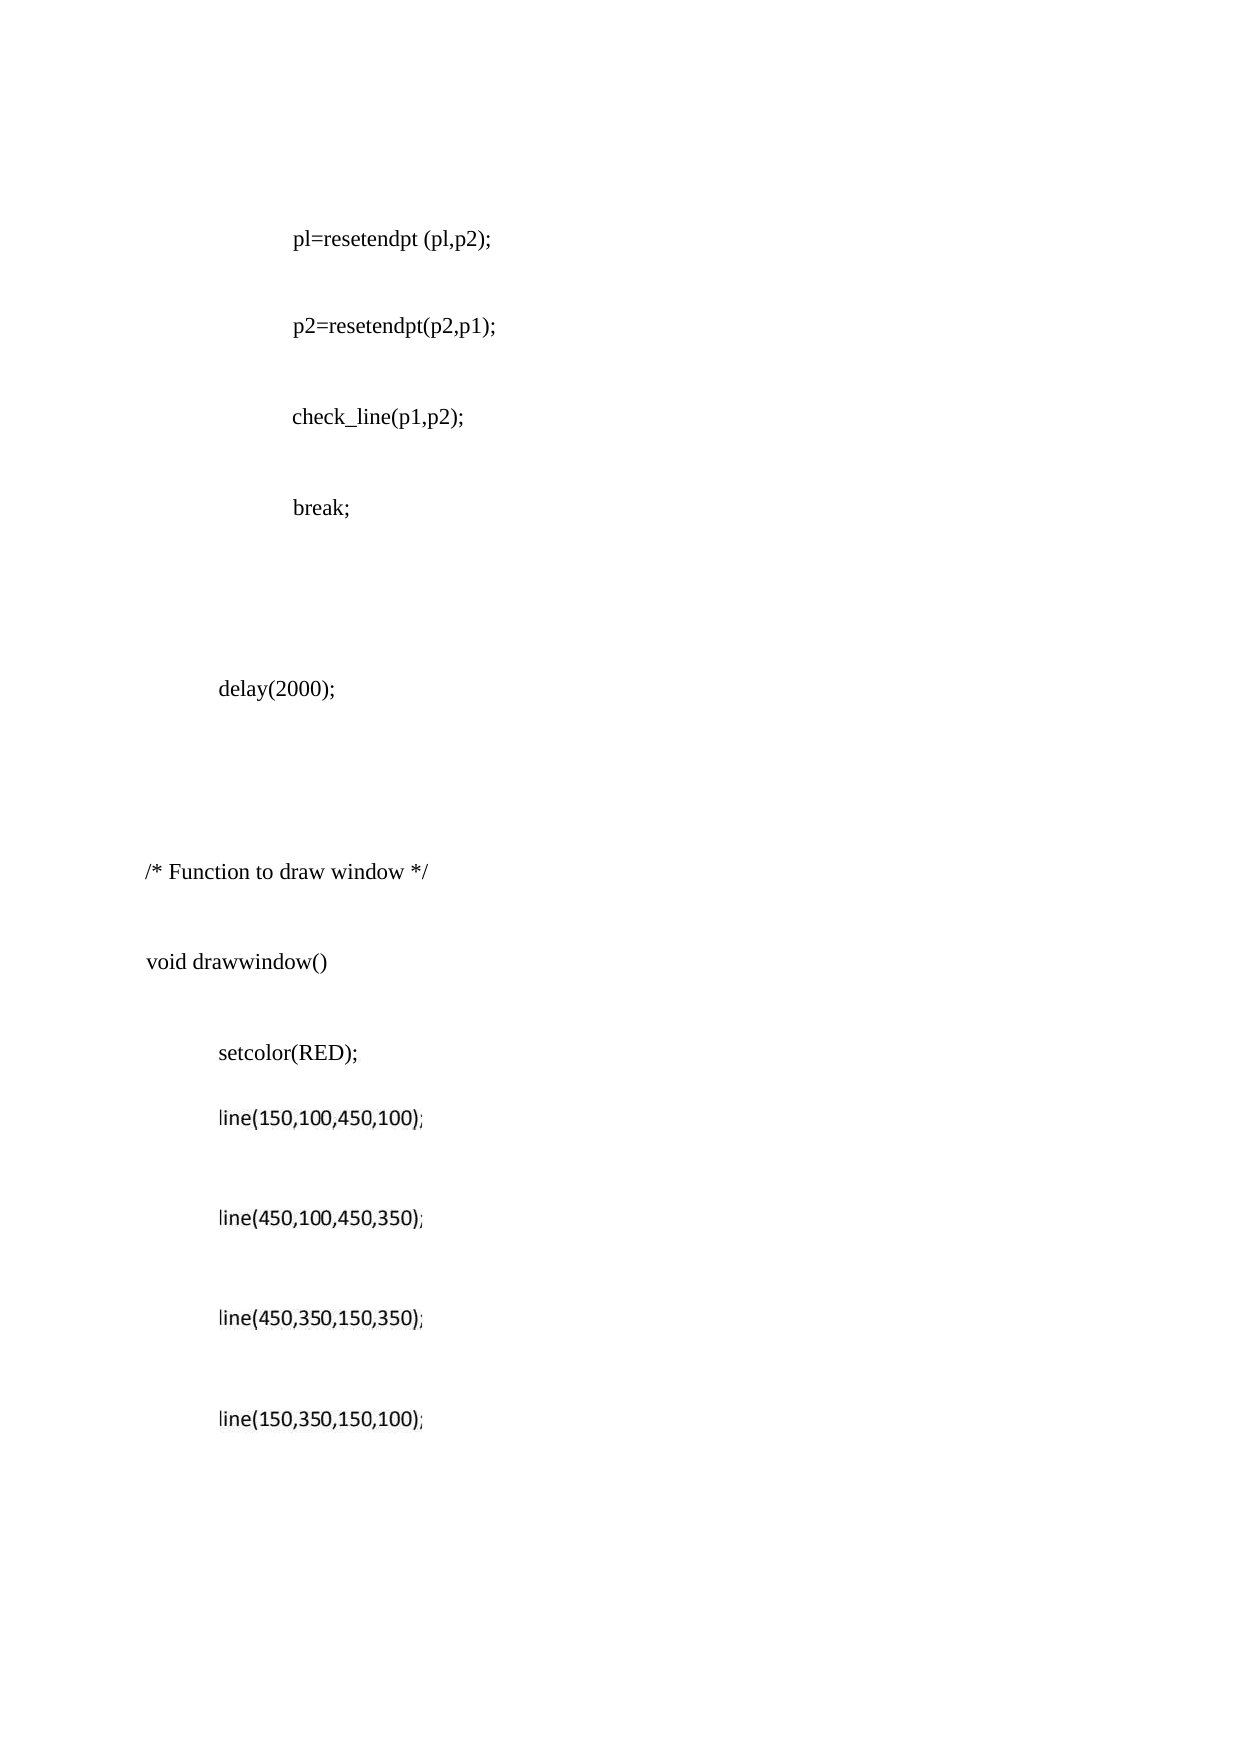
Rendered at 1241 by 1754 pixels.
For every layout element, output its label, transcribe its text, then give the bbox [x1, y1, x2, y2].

text check_line(p1,p2); [292, 403, 1053, 429]
text /* Function to draw window */ [145, 858, 1053, 884]
picture [219, 1309, 423, 1330]
text break; [293, 493, 1053, 520]
text p2=resetendpt(p2,p1); [293, 312, 1053, 339]
text delay(2000); [218, 675, 1053, 702]
picture [219, 1209, 423, 1229]
picture [219, 1410, 423, 1433]
picture [219, 1109, 423, 1130]
text pl=resetendpt (pl,p2); [293, 225, 1053, 251]
text void drawwindow() [146, 948, 1053, 975]
text setcolor(RED); [218, 1039, 1053, 1065]
